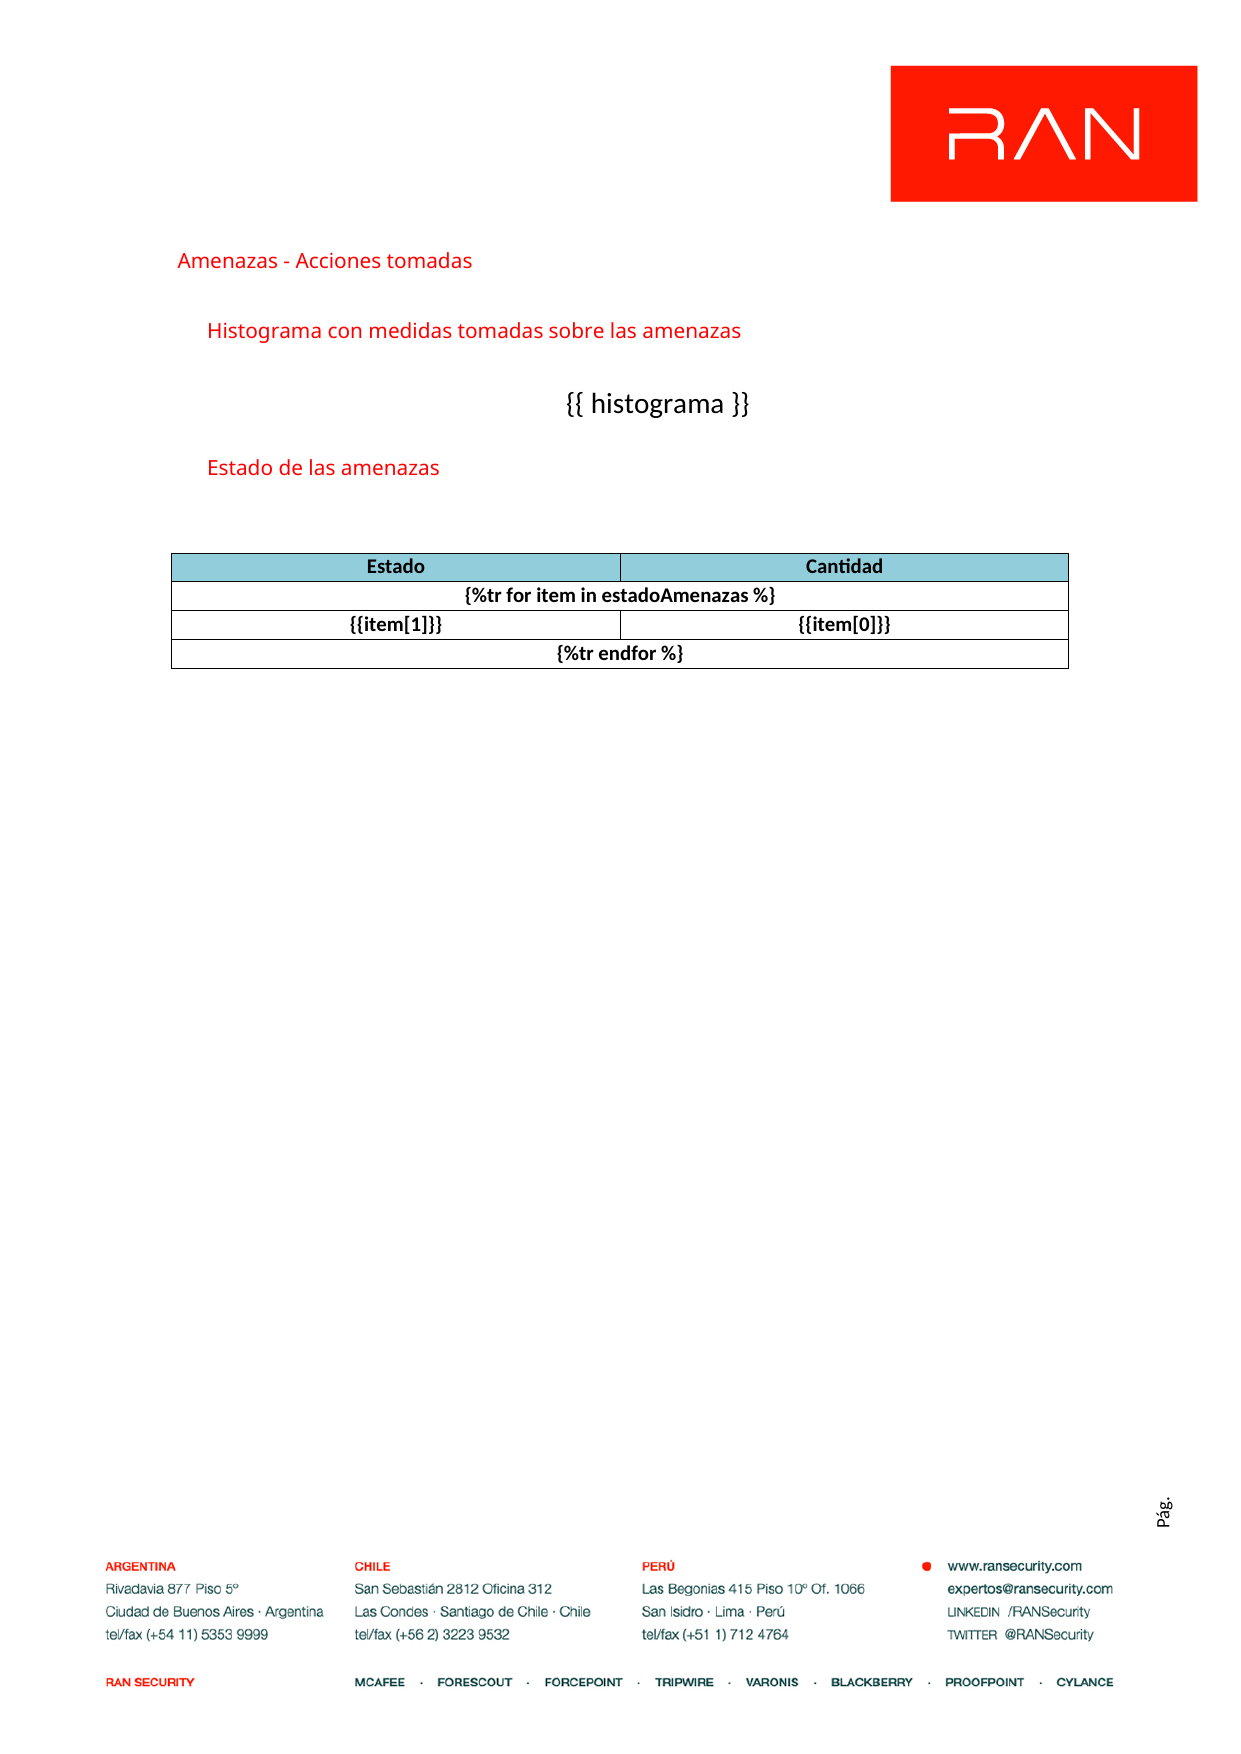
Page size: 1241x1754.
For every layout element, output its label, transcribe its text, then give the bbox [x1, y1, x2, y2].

subtitle Histograma con medidas tomadas sobre las amenazas [207, 316, 1122, 344]
table_cell {{item[0]}} [621, 611, 1068, 639]
table_cell {{item[1]}} [172, 611, 620, 639]
subtitle Amenazas - Acciones tomadas [177, 246, 1122, 275]
text {{ histograma }} [193, 385, 1122, 421]
table_header Estado [172, 554, 620, 581]
table_cell {%tr for item in estadoAmenazas %} [172, 582, 1068, 610]
picture [118, 62, 1205, 209]
table_header Cantidad [621, 554, 1068, 581]
subtitle Estado de las amenazas [207, 453, 1122, 481]
picture [40, 1507, 1179, 1751]
table_cell {%tr endfor %} [172, 640, 1068, 668]
